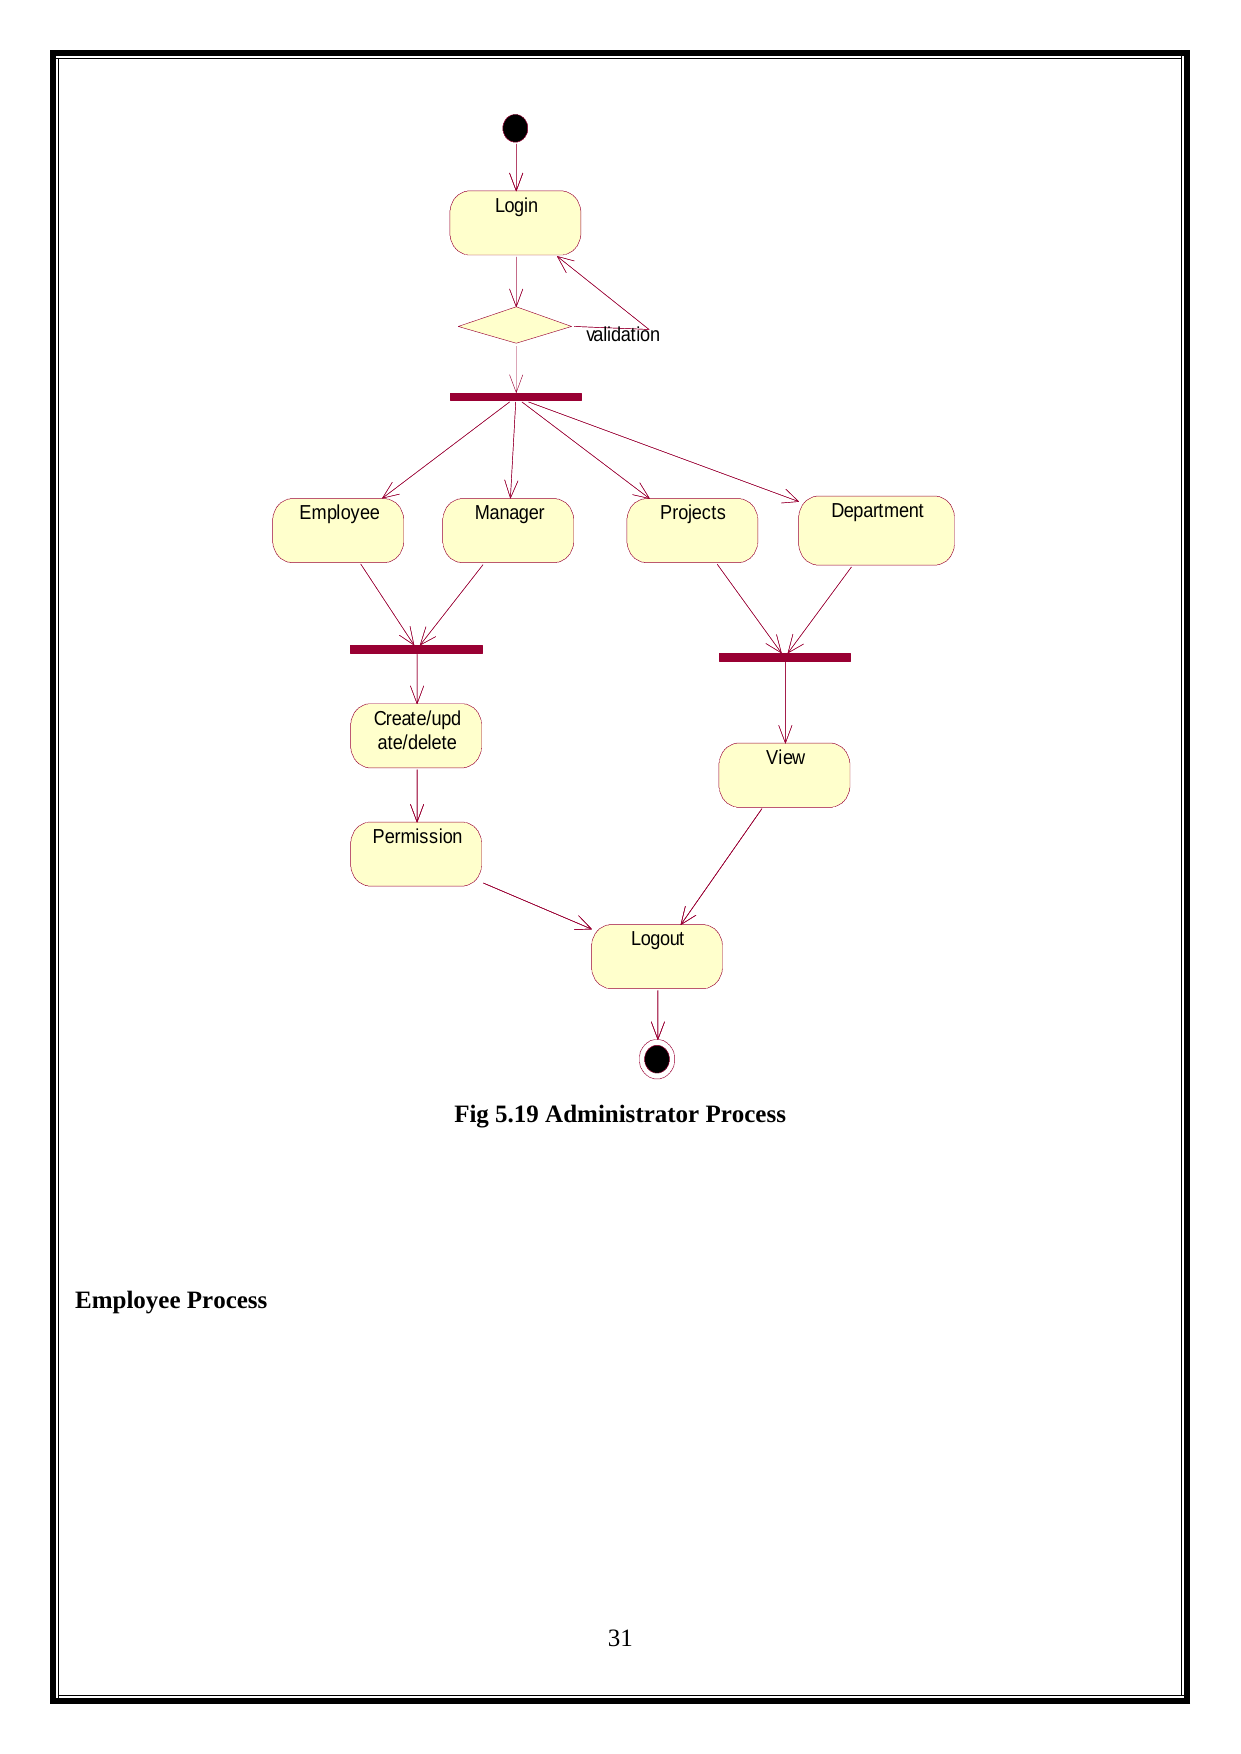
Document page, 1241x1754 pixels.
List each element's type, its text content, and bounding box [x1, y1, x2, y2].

text Fig 5.19 Administrator Process [75, 1099, 1165, 1127]
text Employee Process [75, 1286, 1165, 1314]
